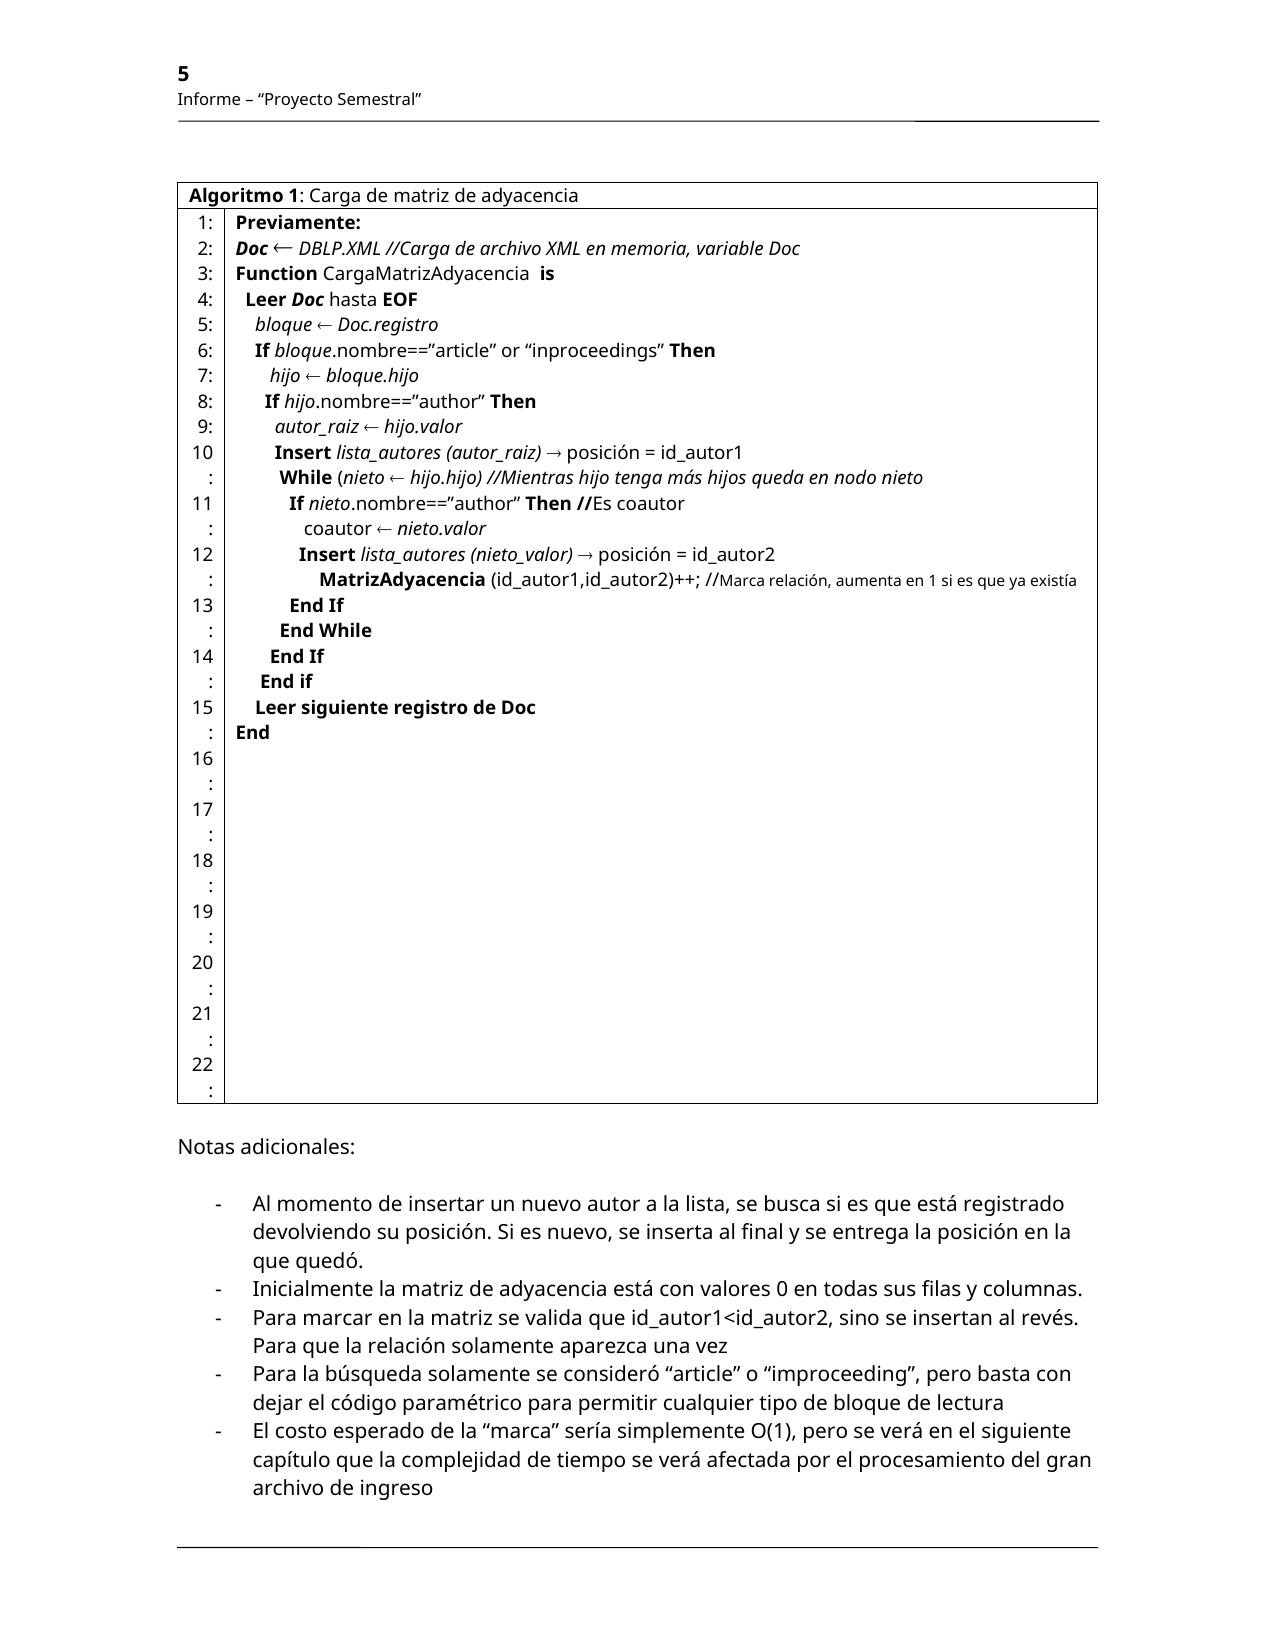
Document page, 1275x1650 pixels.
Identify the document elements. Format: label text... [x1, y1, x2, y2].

list Al momento de insertar un nuevo autor a la lista, se busca si es que está registrado devolviendo su posición. Si es nuevo, se inserta al final y se entrega la posición en la que quedó. [215, 1189, 1098, 1274]
table_cell 1: 2: 3: 4: 5: 6: 7: 8: 9: 10: 11: 12: 13: 14: 15: 16: 17: 18: 19: 20: 21: 22: [178, 209, 224, 1102]
list Inicialmente la matriz de adyacencia está con valores 0 en todas sus filas y columnas. [215, 1274, 1098, 1303]
table_cell Previamente: Doc DBLP.XML //Carga de archivo XML en memoria, variable Doc Function CargaMatrizAdyacencia is Leer Doc hasta EOF bloque Doc.registro If bloque.nombre==”article” or “inproceedings” Then hijo bloque.hijo If hijo.nombre==”author” Then autor_raiz hijo.valor Insert lista_autores (autor_raiz) posición = id_autor1 While (nieto hijo.hijo) //Mientras hijo tenga más hijos queda en nodo nieto If nieto.nombre==”author” Then //Es coautor coautor nieto.valor Insert lista_autores (nieto_valor) posición = id_autor2 MatrizAdyacencia (id_autor1,id_autor2)++; //Marca relación, aumenta en 1 si es que ya existía End If End While End If End if Leer siguiente registro de Doc End [225, 209, 1097, 1102]
text Notas adicionales: [177, 1132, 1098, 1160]
list El costo esperado de la “marca” sería simplemente O(1), pero se verá en el siguiente capítulo que la complejidad de tiempo se verá afectada por el procesamiento del gran archivo de ingreso [215, 1416, 1098, 1502]
list Para marcar en la matriz se valida que id_autor1<id_autor2, sino se insertan al revés. Para que la relación solamente aparezca una vez [215, 1303, 1098, 1359]
table_header Algoritmo 1: Carga de matriz de adyacencia [178, 183, 1097, 208]
list Para la búsqueda solamente se consideró “article” o “improceeding”, pero basta con dejar el código paramétrico para permitir cualquier tipo de bloque de lectura [215, 1359, 1098, 1416]
